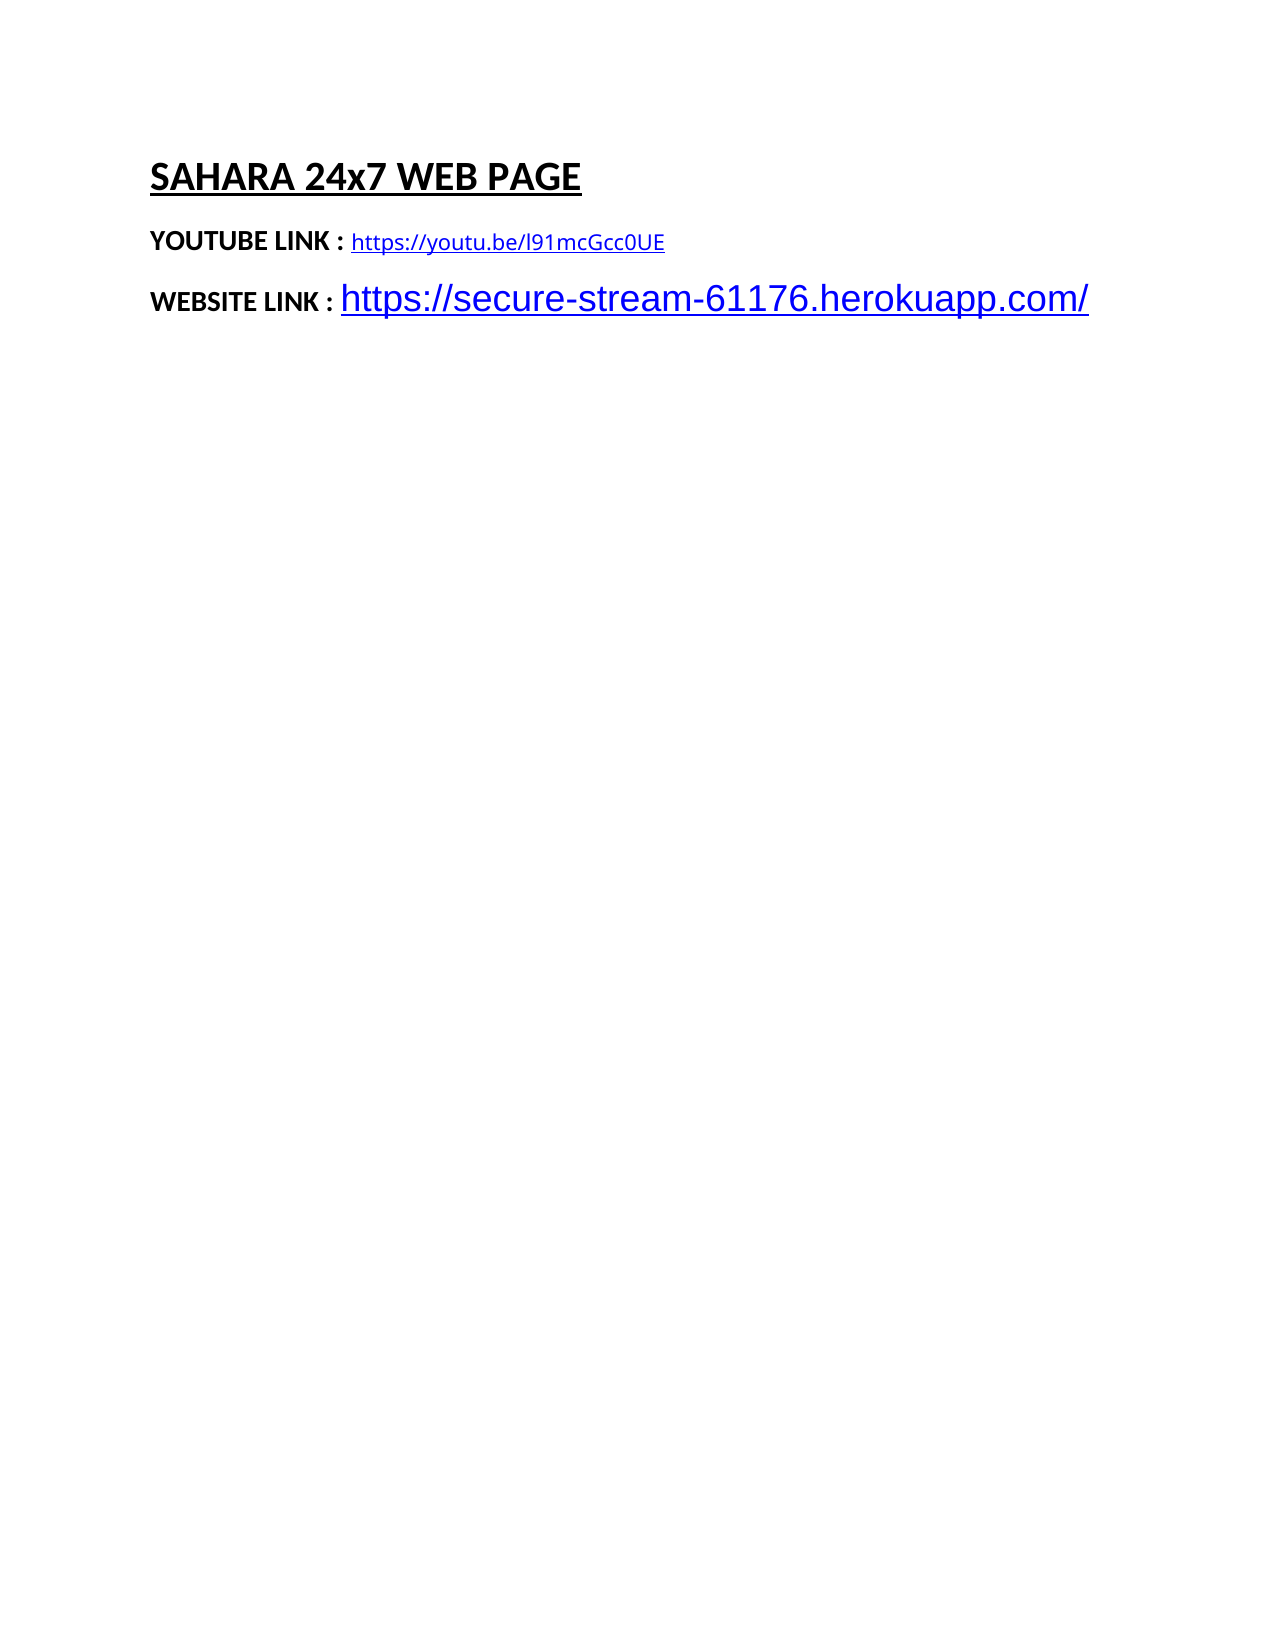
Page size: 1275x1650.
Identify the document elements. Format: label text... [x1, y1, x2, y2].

text WEBSITE LINK : https://secure-stream-61176.herokuapp.com/ [150, 277, 1191, 320]
text SAHARA 24x7 WEB PAGE [150, 150, 1125, 201]
text YOUTUBE LINK : https://youtu.be/l91mcGcc0UE [150, 222, 1125, 257]
